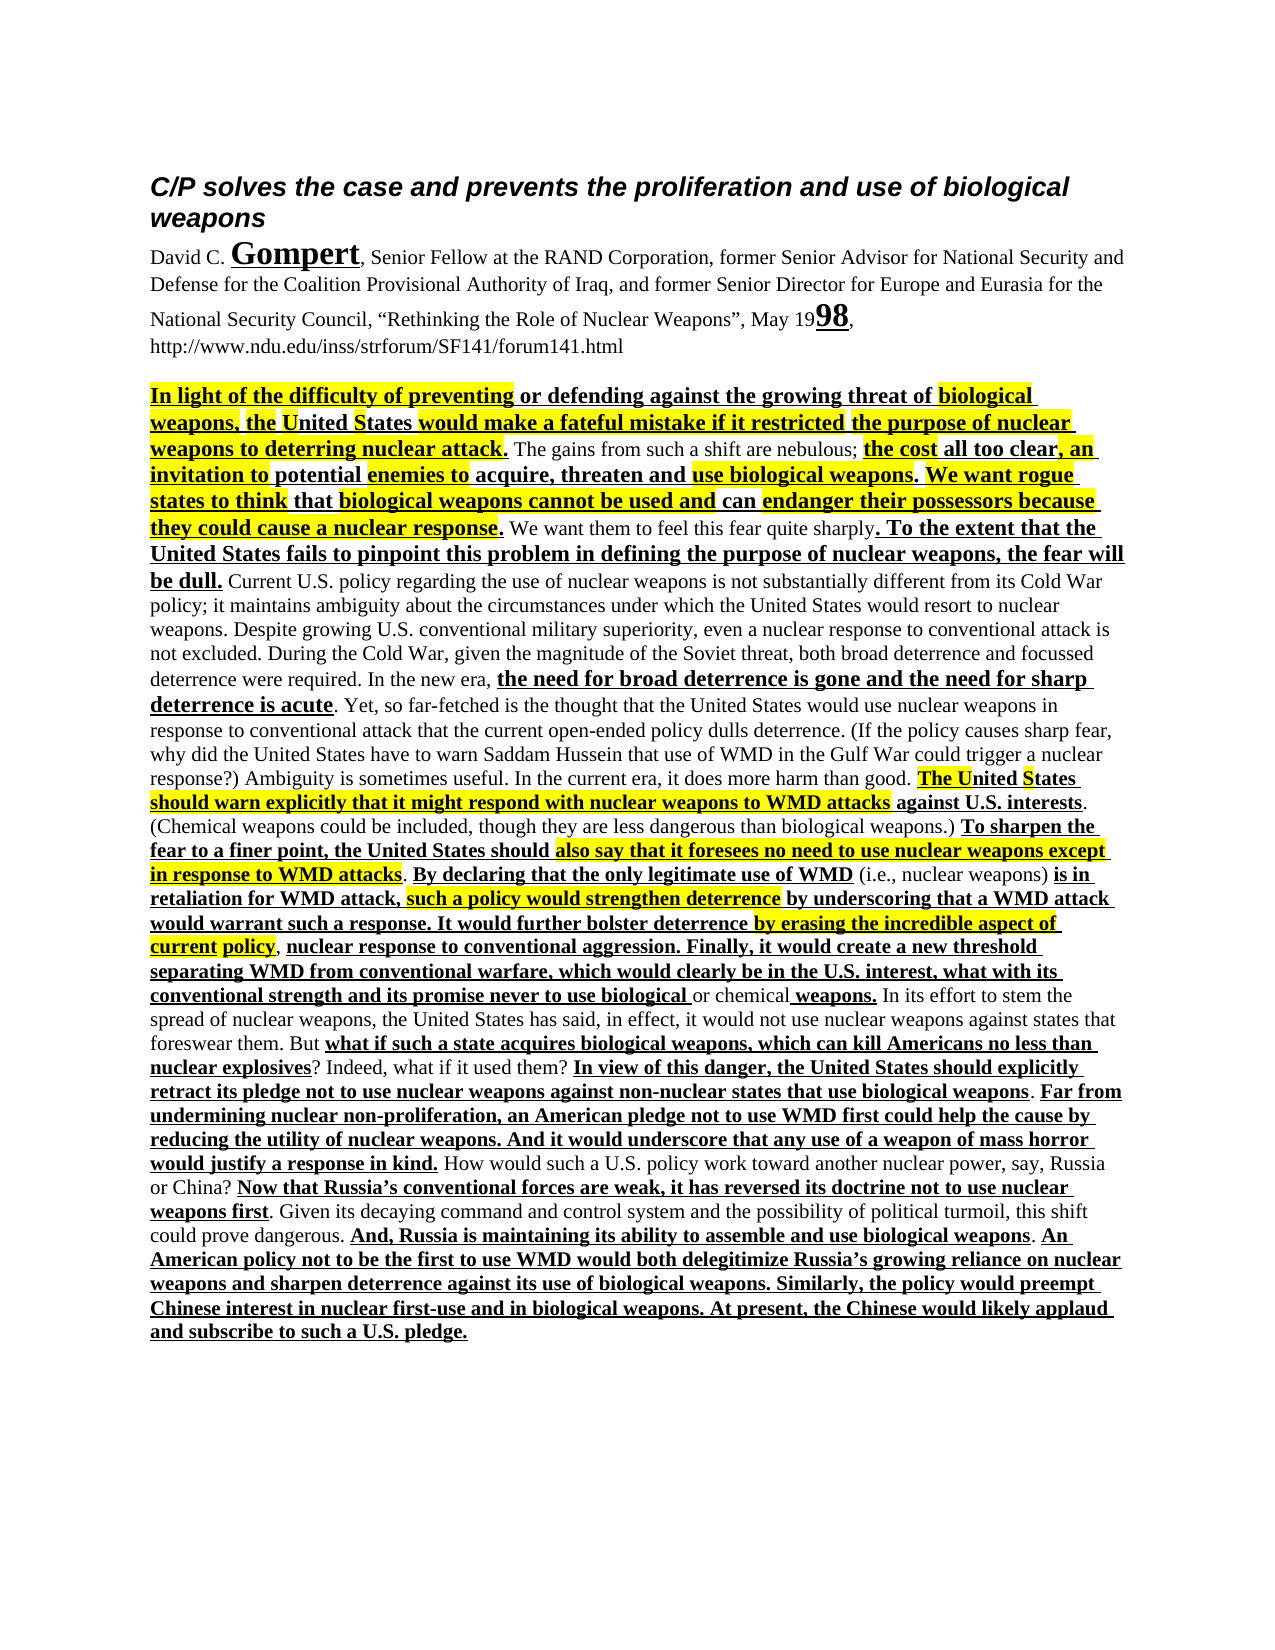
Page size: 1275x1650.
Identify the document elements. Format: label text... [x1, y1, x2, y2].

text David C. Gompert, Senior Fellow at the RAND Corporation, former Senior Advisor for National Security and Defense for the Coalition Provisional Authority of Iraq, and former Senior Director for Europe and Eurasia for the National Security Council, “Rethinking the Role of Nuclear Weapons”, May 1998, http://www.ndu.edu/inss/strforum/SF141/forum141.html [150, 233, 1125, 358]
text In light of the difficulty of preventing or defending against the growing threat of biological weapons, the United States would make a fateful mistake if it restricted the purpose of nuclear weapons to deterring nuclear attack. The gains from such a shift are nebulous; the cost all too clear, an invitation to potential enemies to acquire, threaten and use biological weapons. We want rogue states to think that biological weapons cannot be used and can endanger their possessors because they could cause a nuclear response. We want them to feel this fear quite sharply. To the extent that the United States fails to pinpoint this problem in defining the purpose of nuclear weapons, the fear will be dull. Current policy regarding the use of nuclear weapons is not substantially different from its Cold War policy; it maintains ambiguity about the circumstances under which the would resort to nuclear weapons. Despite growing conventional military superiority, even a nuclear response to conventional attack is not excluded. During the Cold War, given the magnitude of the Soviet threat, both broad deterrence and focussed deterrence were required. In the new era, the need for broad deterrence is gone and the need for sharp deterrence is acute. Yet, so far-fetched is the thought that the would use nuclear weapons in response to conventional attack that the current open-ended policy dulls deterrence. (If the policy causes sharp fear, why did the have to warn Saddam Hussein that use of WMD in the Gulf War could trigger a nuclear response?) Ambiguity is sometimes useful. In the current era, it does more harm than good. The should warn explicitly that it might respond with nuclear weapons to WMD attacks against interests. (Chemical weapons could be included, though they are less dangerous than biological weapons.) To sharpen the fear to a finer point, the should also say that it foresees no need to use nuclear weapons except in response to WMD attacks. By declaring that the only legitimate use of WMD (i.e., nuclear weapons) is in retaliation for WMD attack, such a policy would strengthen deterrence by underscoring that a WMD attack would warrant such a response. It would further bolster deterrence by erasing the incredible aspect of current policy, nuclear response to conventional aggression. Finally, it would create a new threshold separating WMD from conventional warfare, which would clearly be in the interest, what with its conventional strength and its promise never to use biological or chemical weapons. In its effort to stem the spread of nuclear weapons, the has said, in effect, it would not use nuclear weapons against states that foreswear them. But what if such a state acquires biological weapons, which can kill Americans no less than nuclear explosives? Indeed, what if it used them? In view of this danger, the should explicitly retract its pledge not to use nuclear weapons against non-nuclear states that use biological weapons. Far from undermining nuclear non-proliferation, an American pledge not to use WMD first could help the cause by reducing the utility of nuclear weapons. And it would underscore that any use of a weapon of mass horror would justify a response in kind. How would such a policy work toward another nuclear power, say, or ? Now that ’s conventional forces are weak, it has reversed its doctrine not to use nuclear weapons first. Given its decaying command and control system and the possibility of political turmoil, this shift could prove dangerous. And, is maintaining its ability to assemble and use biological weapons. An American policy not to be the first to use WMD would both delegitimize Russia’s growing reliance on nuclear weapons and sharpen deterrence against its use of biological weapons. Similarly, the policy would preempt Chinese interest in nuclear first-use and in biological weapons. At present, the Chinese would likely applaud and subscribe to such a pledge. [150, 564, 1125, 1343]
subtitle C/P solves the case and prevents the proliferation and use of biological weapons [150, 171, 1125, 233]
